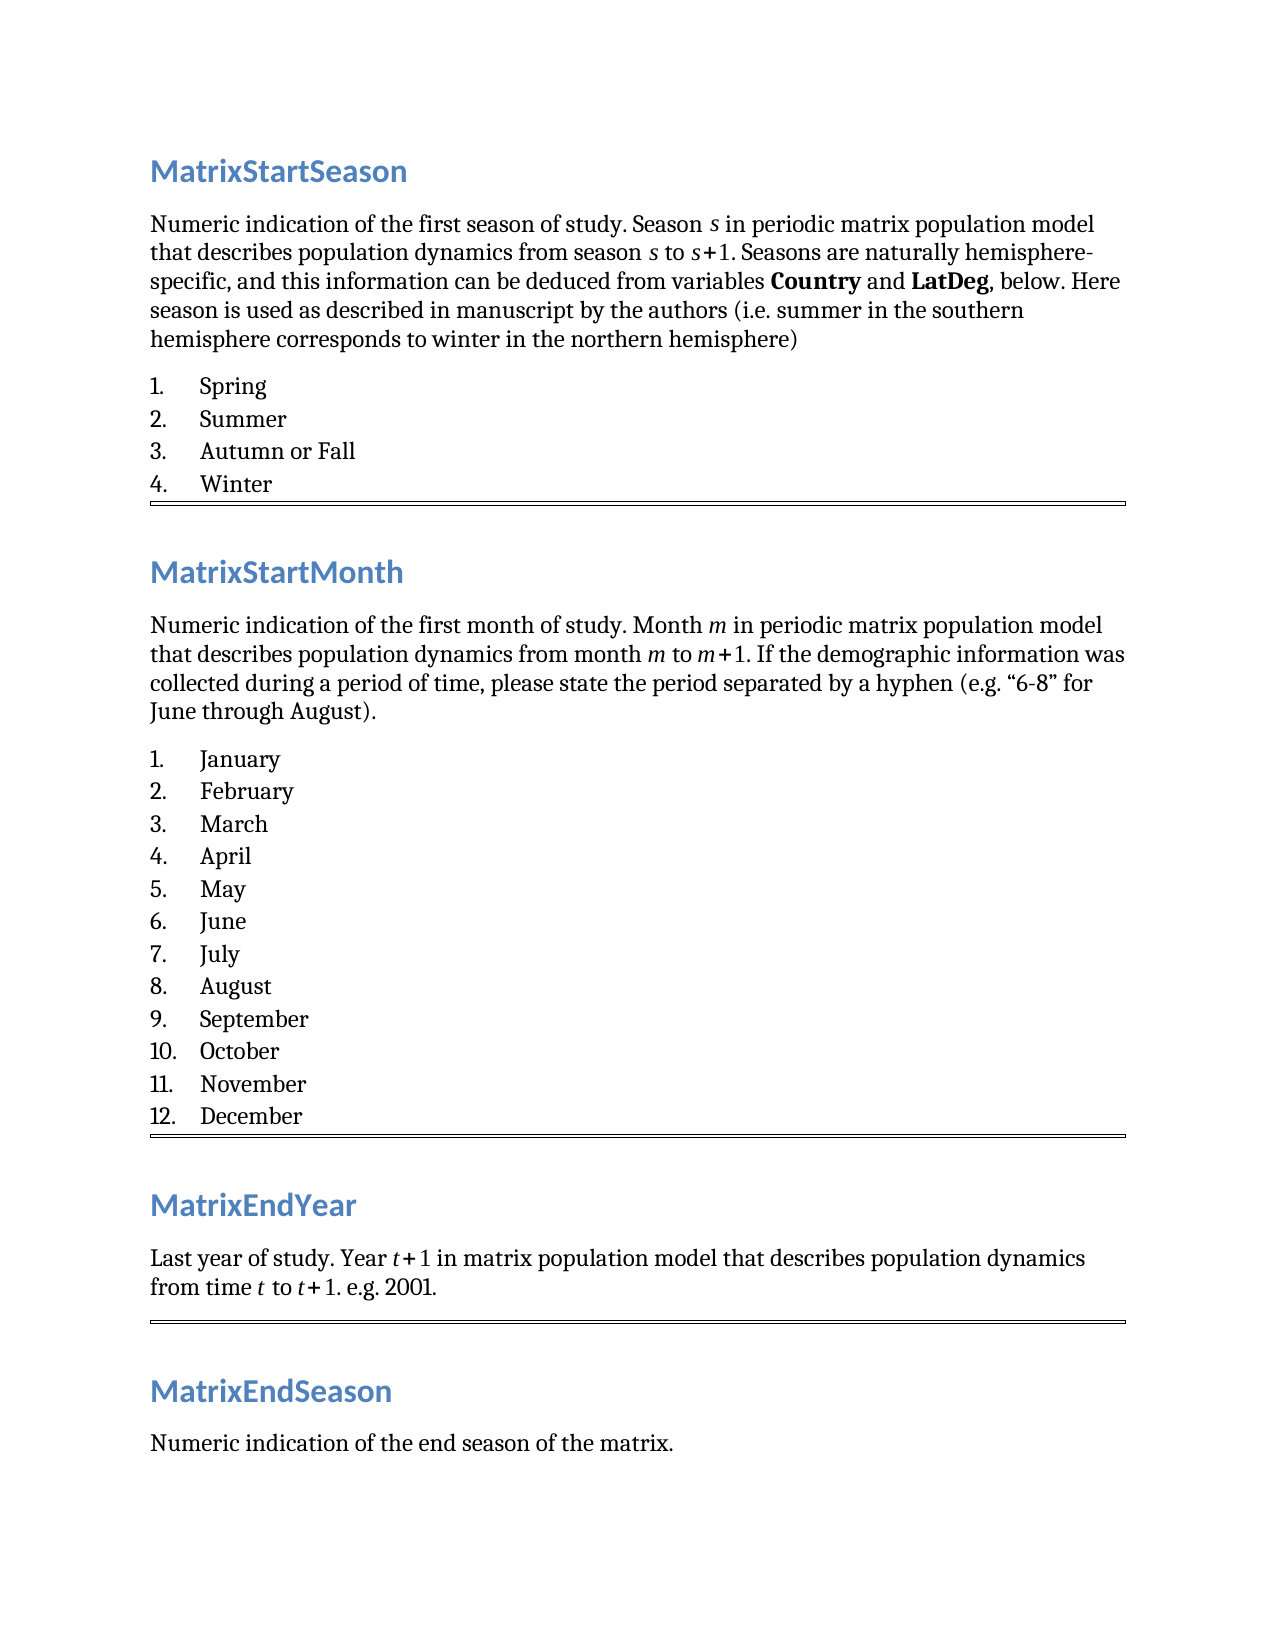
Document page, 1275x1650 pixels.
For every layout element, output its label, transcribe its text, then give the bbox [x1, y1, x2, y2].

list September [150, 1005, 1125, 1033]
list January [150, 745, 1125, 773]
list November [150, 1070, 1125, 1098]
list Autumn or Fall [150, 437, 1125, 466]
list August [150, 972, 1125, 1001]
list April [150, 842, 1125, 871]
list October [150, 1037, 1125, 1066]
list May [150, 875, 1125, 903]
list Spring [150, 372, 1125, 401]
text Numeric indication of the first month of study. Month in periodic matrix population model that describes population dynamics from month to . If the demographic information was collected during a period of time, please state the period separated by a hyphen (e.g. “6-8” for June through August). [150, 611, 1125, 726]
text Numeric indication of the end season of the matrix. [150, 1429, 1125, 1458]
text Last year of study. Year in matrix population model that describes population dynamics from time to . e.g. 2001. [150, 1244, 1125, 1301]
list February [150, 777, 1125, 806]
subtitle MatrixEndYear [150, 1184, 1125, 1225]
subtitle MatrixStartSeason [150, 150, 1125, 191]
list July [150, 940, 1125, 968]
list March [150, 810, 1125, 838]
subtitle MatrixEndSeason [150, 1370, 1125, 1410]
subtitle MatrixStartMonth [150, 552, 1125, 592]
list Winter [150, 469, 1125, 498]
list Summer [150, 404, 1125, 433]
list June [150, 907, 1125, 936]
text Numeric indication of the first season of study. Season in periodic matrix population model that describes population dynamics from season to . Seasons are naturally hemisphere-specific, and this information can be deduced from variables Country and LatDeg, below. Here season is used as described in manuscript by the authors (i.e. summer in the southern hemisphere corresponds to winter in the northern hemisphere) [150, 209, 1125, 353]
list December [150, 1102, 1125, 1131]
